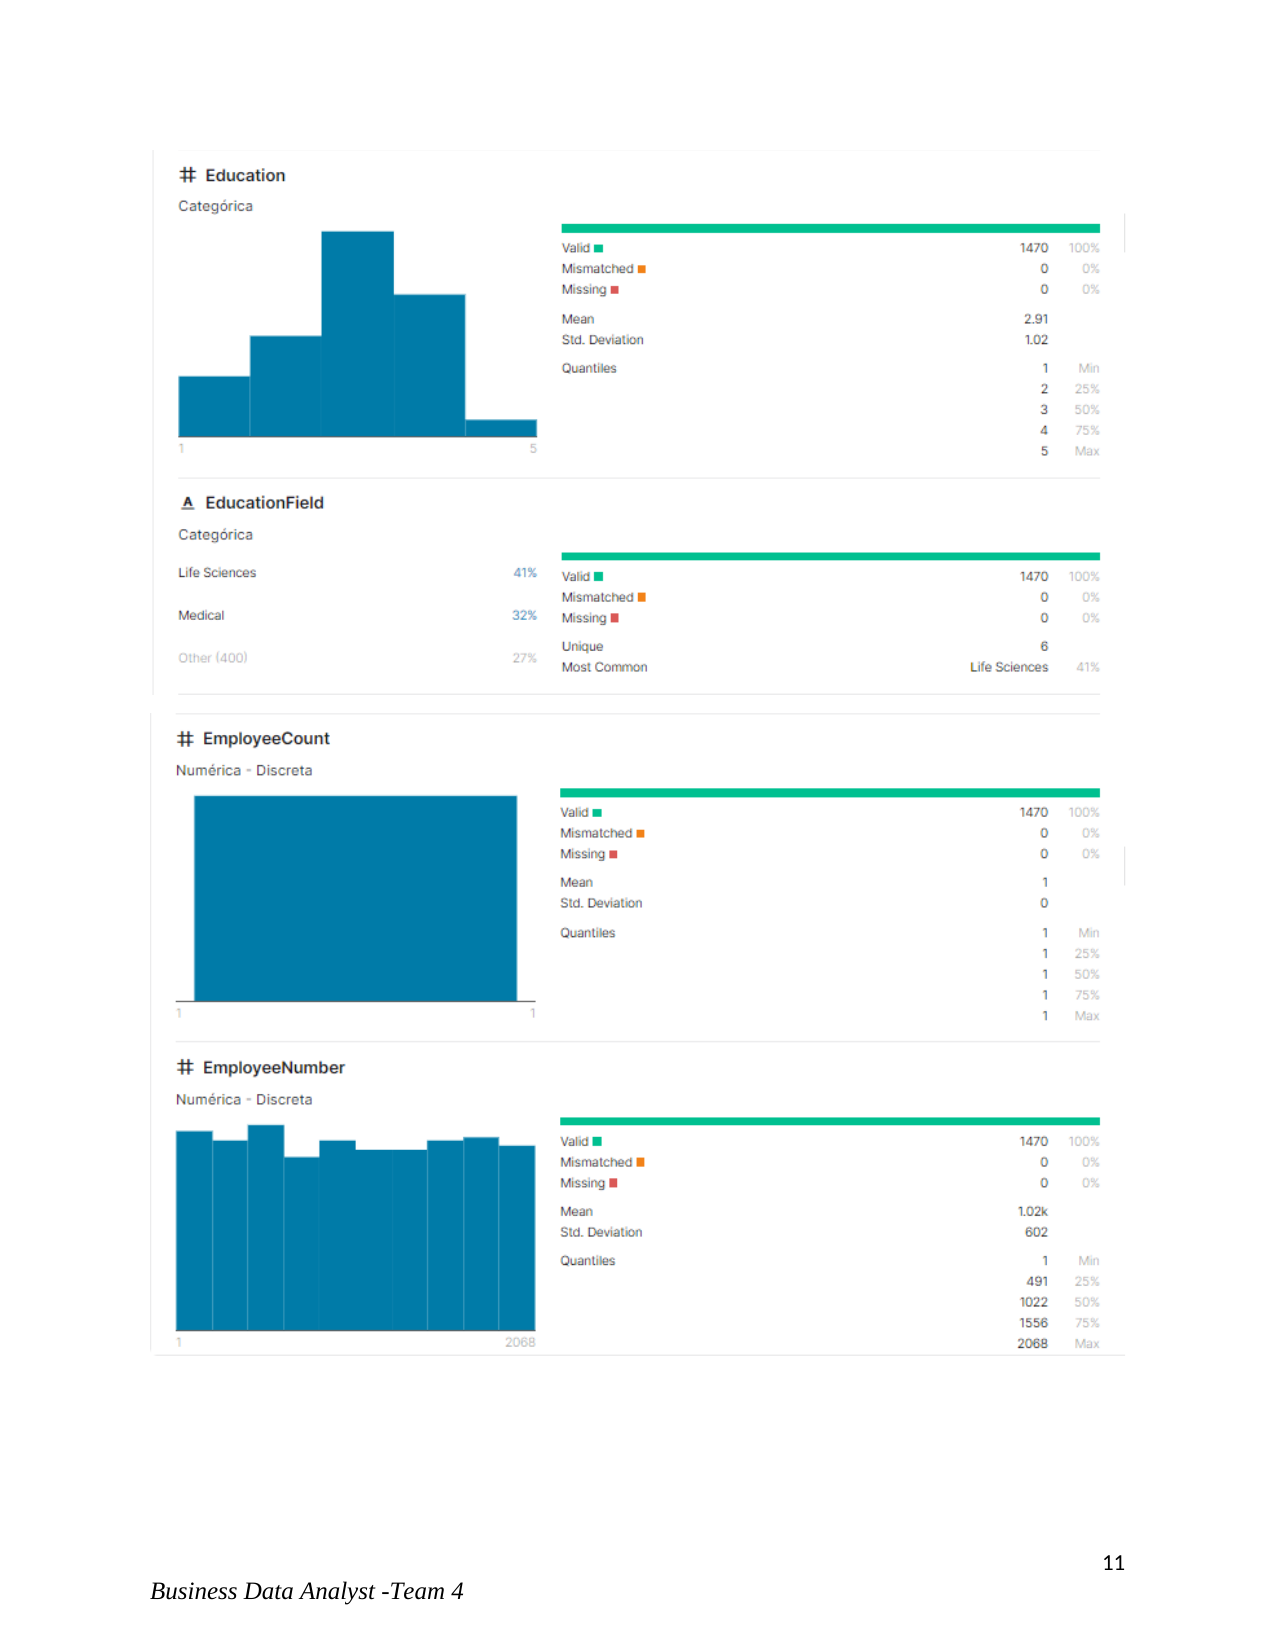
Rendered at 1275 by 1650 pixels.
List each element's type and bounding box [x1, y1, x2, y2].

picture [150, 150, 1125, 695]
picture [150, 713, 1125, 1356]
